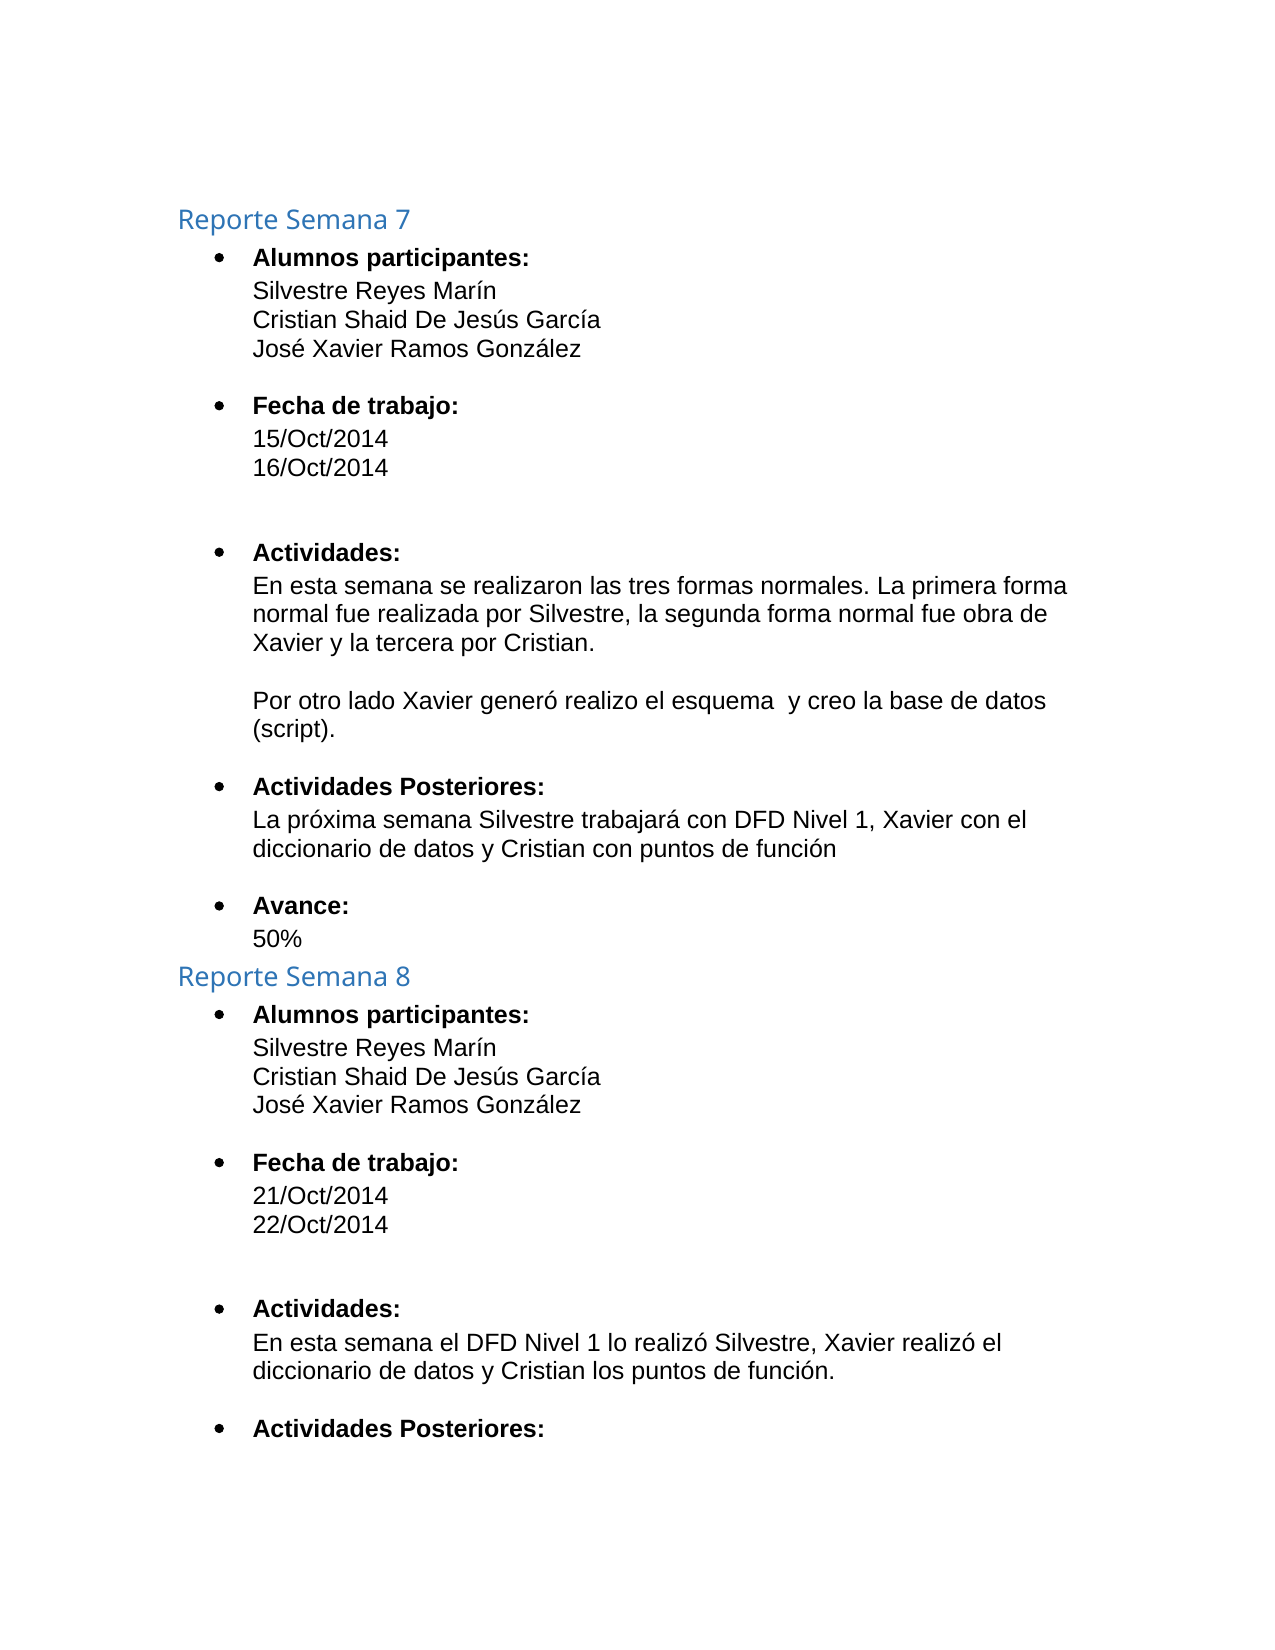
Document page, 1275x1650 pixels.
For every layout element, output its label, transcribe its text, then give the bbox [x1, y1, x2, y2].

list 16/Oct/2014 [252, 453, 1098, 482]
list En esta semana se realizaron las tres formas normales. La primera forma normal fue realizada por Silvestre, la segunda forma normal fue obra de Xavier y la tercera por Cristian. [252, 571, 1098, 657]
list 22/Oct/2014 [252, 1210, 1098, 1238]
list Actividades Posteriores: [215, 772, 1098, 801]
list Silvestre Reyes Marín [252, 276, 1098, 305]
list 15/Oct/2014 [252, 424, 1098, 453]
list Fecha de trabajo: [215, 1148, 1098, 1177]
list José Xavier Ramos González [252, 334, 1098, 362]
list La próxima semana Silvestre trabajará con DFD Nivel 1, Xavier con el diccionario de datos y Cristian con puntos de función [252, 805, 1098, 863]
list José Xavier Ramos González [252, 1090, 1098, 1119]
list Avance: [215, 891, 1098, 920]
list Actividades Posteriores: [215, 1414, 1098, 1443]
list Por otro lado Xavier generó realizo el esquema y creo la base de datos (script). [252, 686, 1098, 743]
list Alumnos participantes: [215, 1000, 1098, 1029]
list 21/Oct/2014 [252, 1181, 1098, 1210]
list 50% [252, 924, 1098, 953]
list Fecha de trabajo: [215, 391, 1098, 420]
subtitle Reporte Semana 7 [177, 201, 1098, 237]
list Cristian Shaid De Jesús García [252, 1062, 1098, 1090]
list Alumnos participantes: [215, 243, 1098, 272]
list Cristian Shaid De Jesús García [252, 305, 1098, 334]
list En esta semana el DFD Nivel 1 lo realizó Silvestre, Xavier realizó el diccionario de datos y Cristian los puntos de función. [252, 1327, 1098, 1385]
list Silvestre Reyes Marín [252, 1033, 1098, 1062]
subtitle Reporte Semana 8 [177, 957, 1098, 994]
list Actividades: [215, 1294, 1098, 1323]
list Actividades: [215, 538, 1098, 566]
